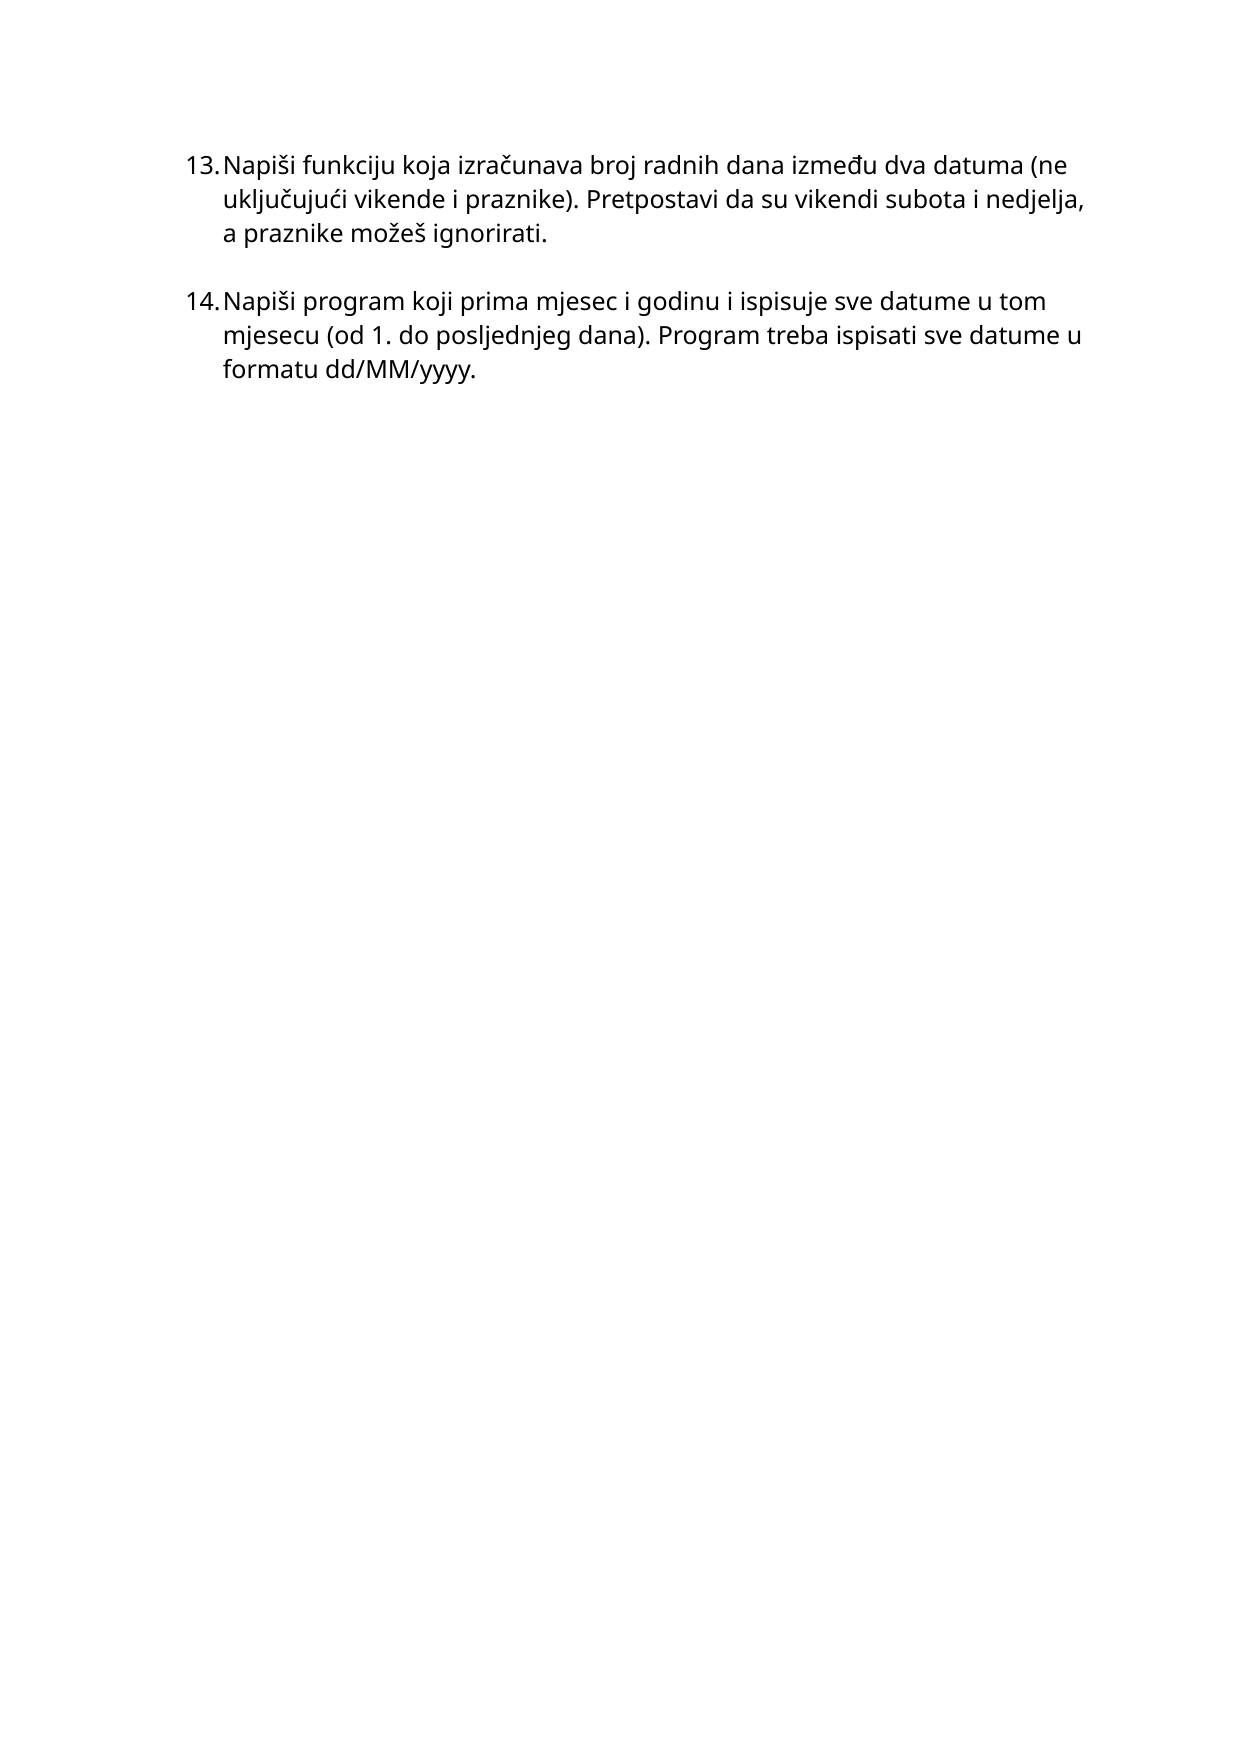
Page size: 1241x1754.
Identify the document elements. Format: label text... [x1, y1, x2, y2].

list Napiši funkciju koja izračunava broj radnih dana između dva datuma (ne uključujući vikende i praznike). Pretpostavi da su vikendi subota i nedjelja, a praznike možeš ignorirati. [185, 148, 1093, 250]
list Napiši program koji prima mjesec i godinu i ispisuje sve datume u tom mjesecu (od 1. do posljednjeg dana). Program treba ispisati sve datume u formatu dd/MM/yyyy. [185, 284, 1093, 386]
